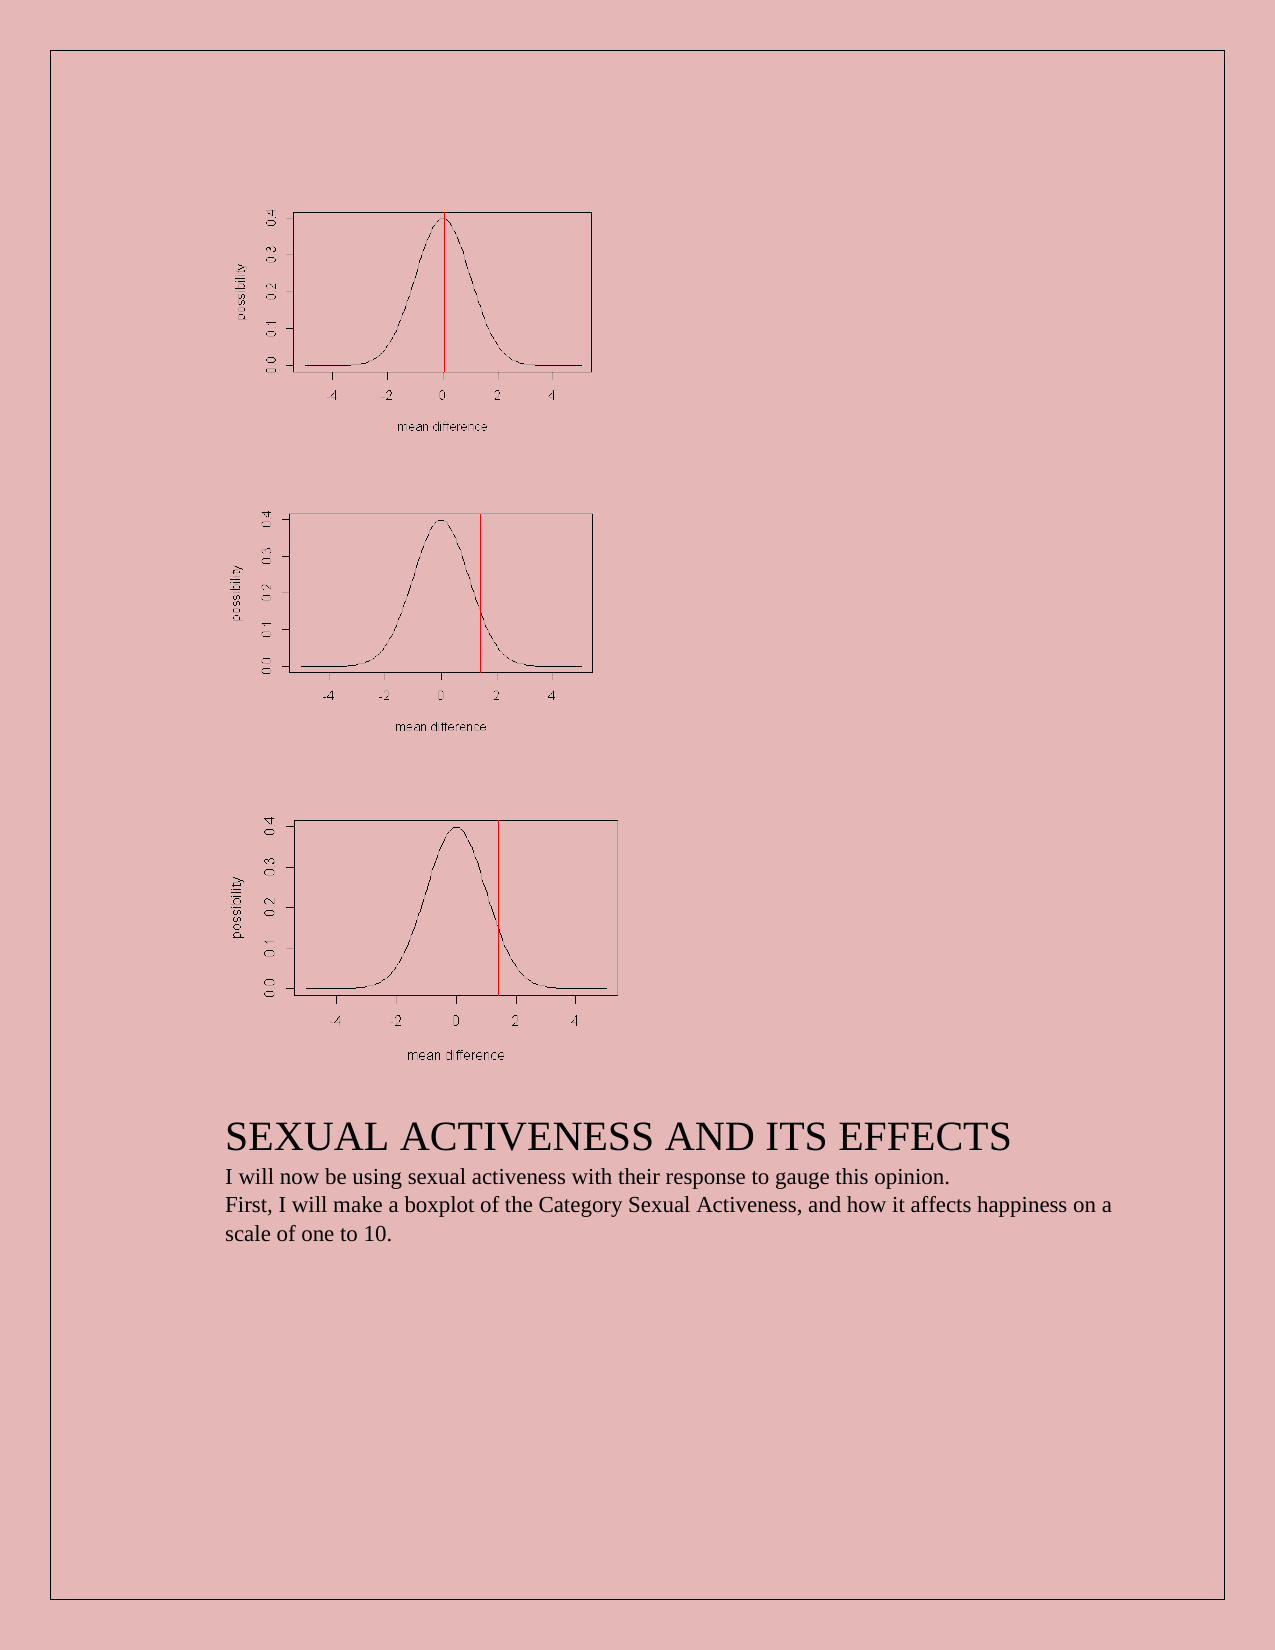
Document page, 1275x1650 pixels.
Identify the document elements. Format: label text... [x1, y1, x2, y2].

list I will now be using sexual activeness with their response to gauge this opinion. [225, 1163, 1125, 1189]
picture [225, 751, 653, 1081]
picture [230, 150, 624, 450]
list SEXUAL ACTIVENESS AND ITS EFFECTS [225, 1111, 1125, 1159]
picture [225, 452, 624, 750]
list First, I will make a boxplot of the Category Sexual Activeness, and how it affects happiness on a scale of one to 10. [225, 1191, 1125, 1246]
